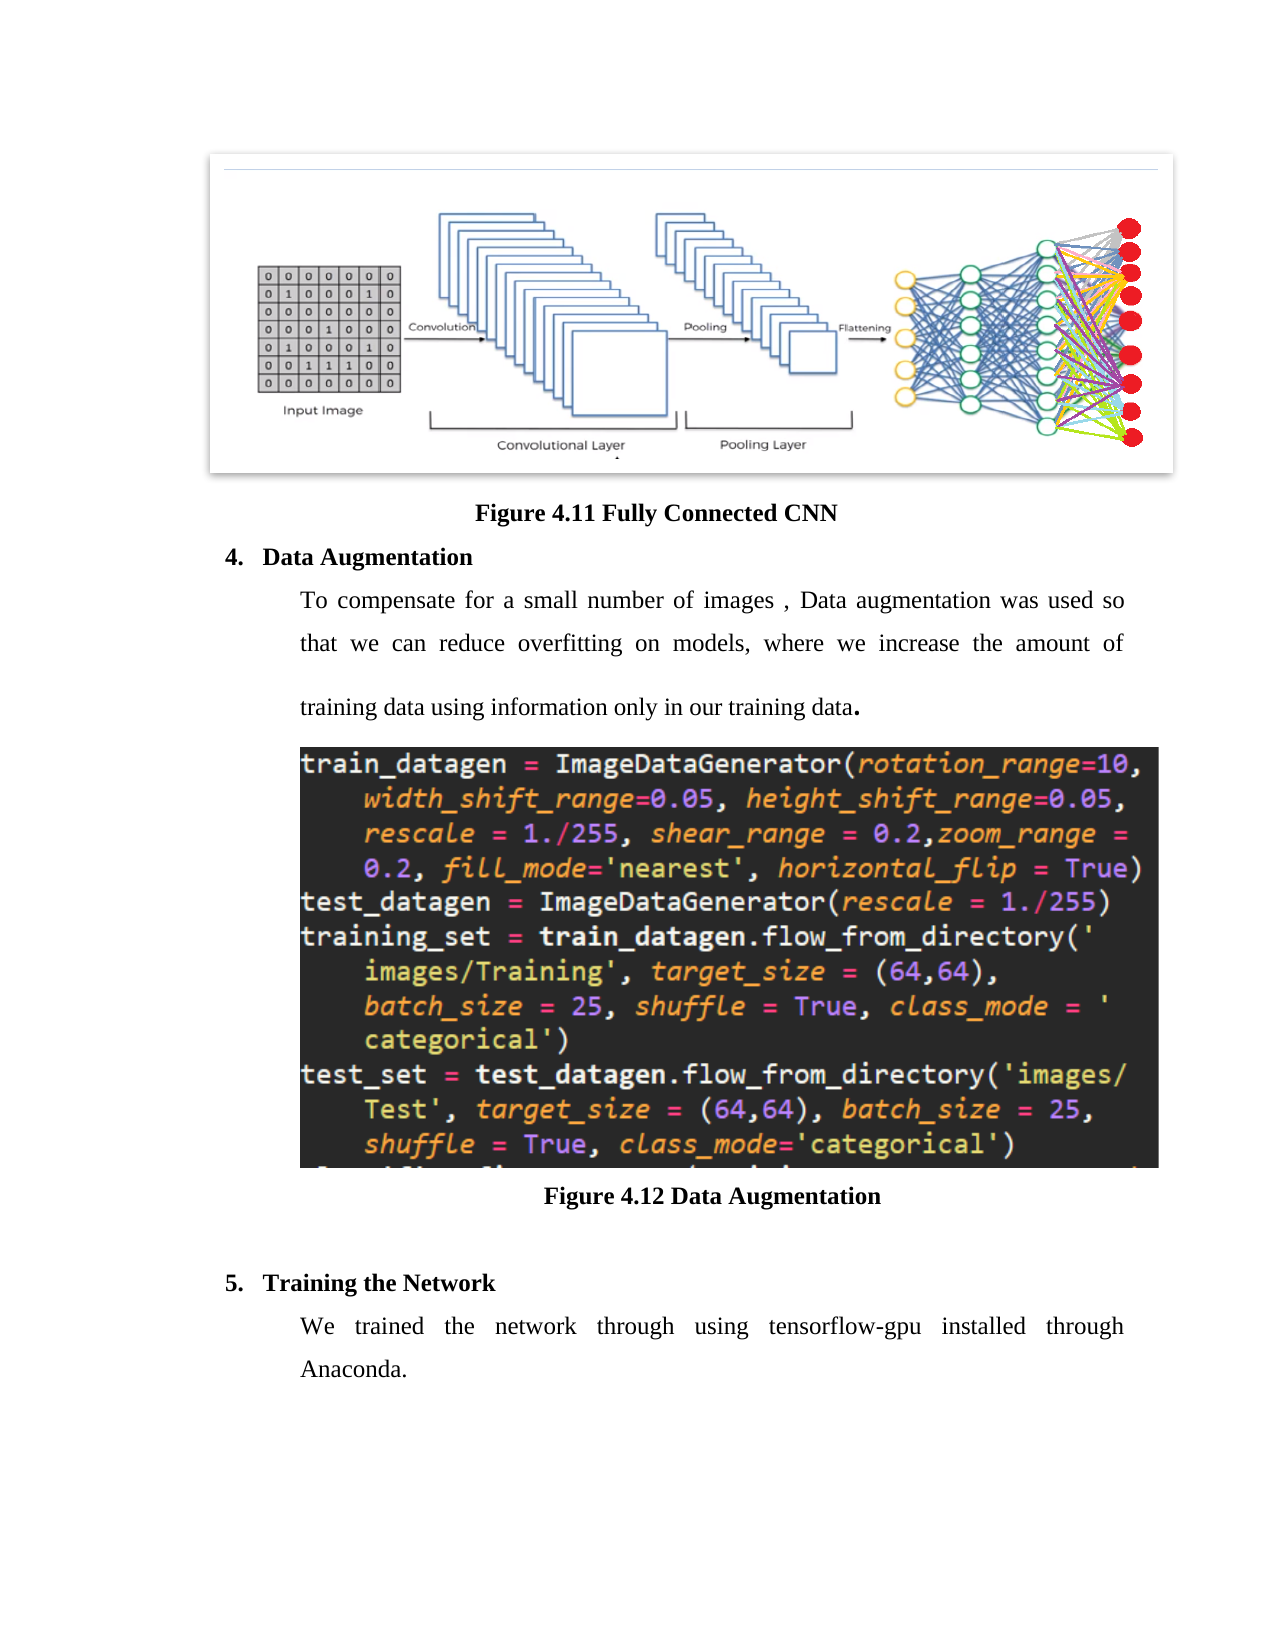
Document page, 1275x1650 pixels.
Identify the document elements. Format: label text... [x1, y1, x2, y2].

list Figure 4.12 Data Augmentation [300, 1181, 1125, 1210]
list Training the Network [225, 1268, 1125, 1296]
list Data Augmentation [225, 542, 1125, 570]
picture [224, 169, 1158, 459]
list To compensate for a small number of images , Data augmentation was used so that we can reduce overfitting on models, where we increase the amount of training data using information only in our training data. [300, 657, 1125, 725]
picture [300, 747, 1159, 1168]
list Figure 4.11 Fully Connected CNN [150, 498, 1125, 527]
list We trained the network through using tensorflow-gpu installed through Anaconda. [300, 1311, 1125, 1383]
list To compensate for a small number of images , Data augmentation was used so that we can reduce overfitting on models, where we increase the amount of training data using information only in our training data. [300, 585, 1125, 628]
